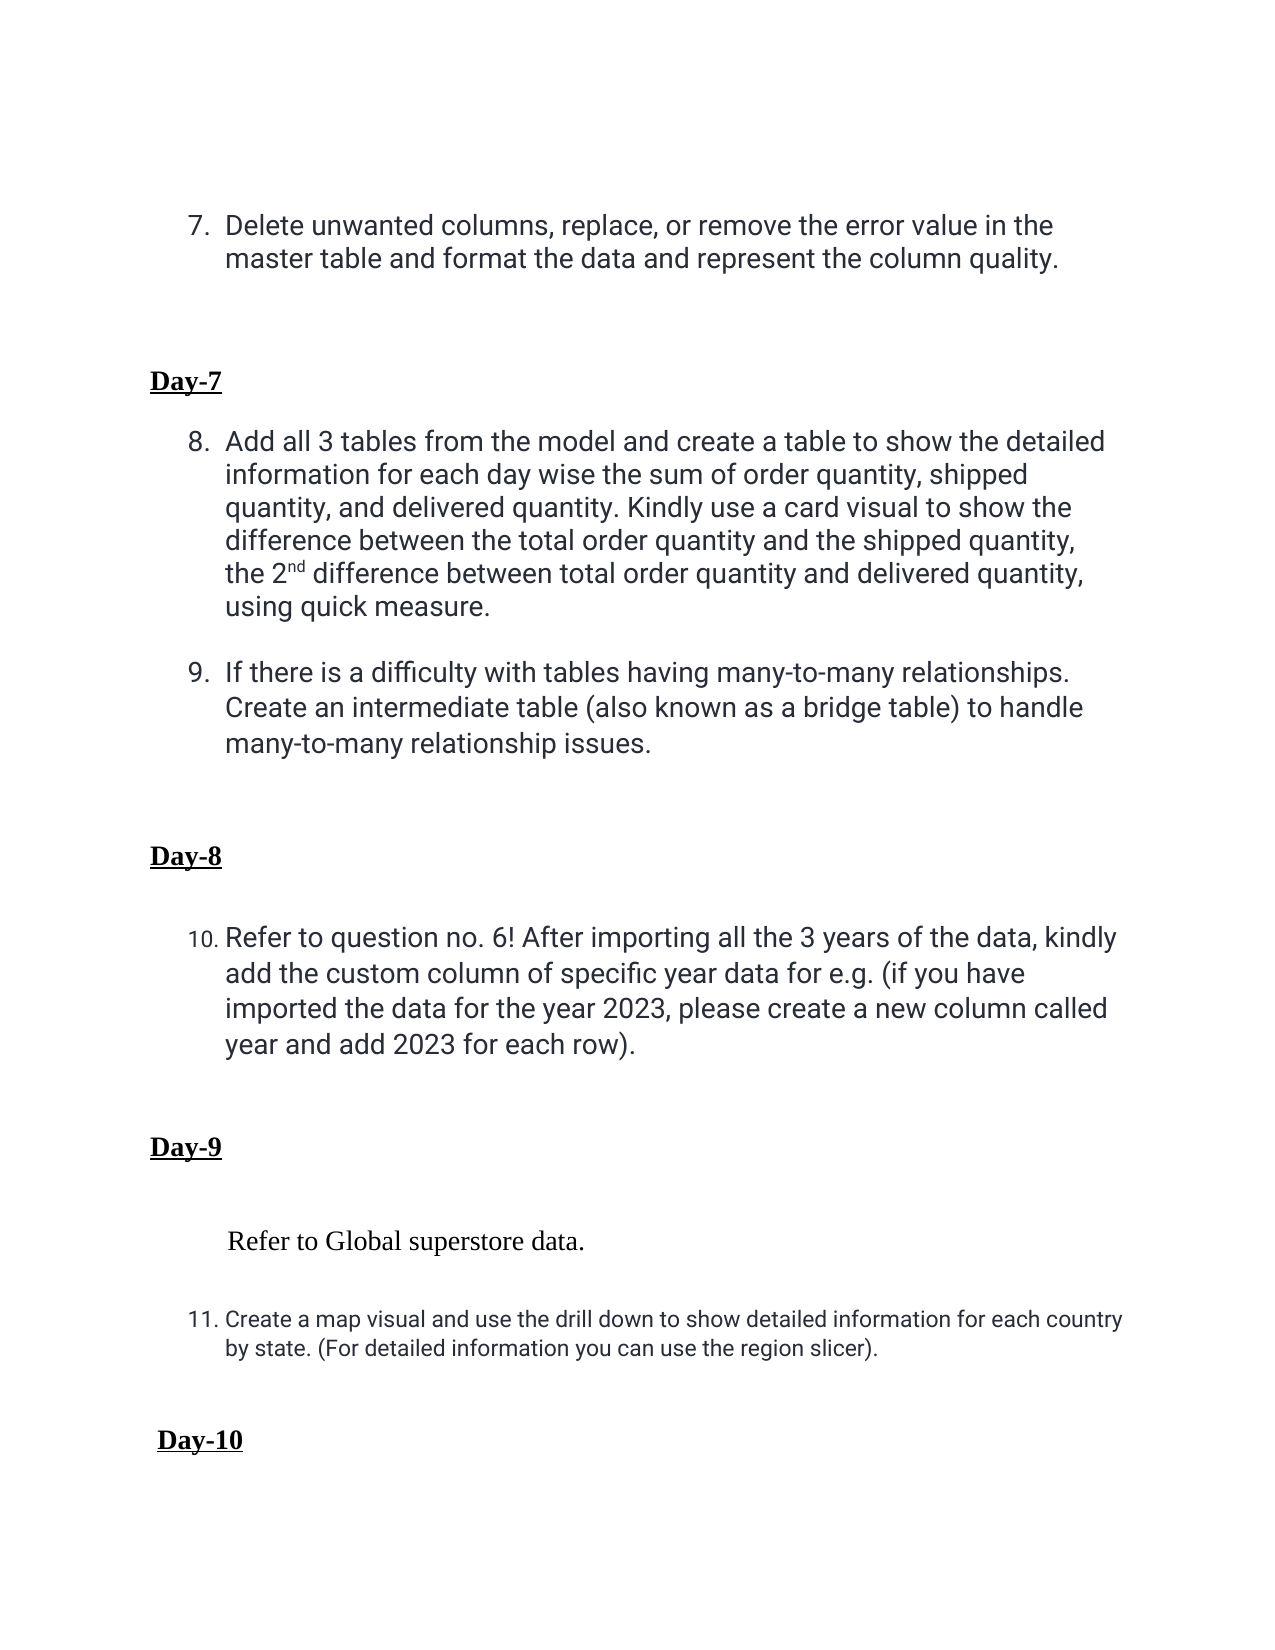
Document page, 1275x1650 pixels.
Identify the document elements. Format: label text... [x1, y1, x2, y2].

subtitle Day-7 [150, 364, 1125, 396]
list Refer to question no. 6! After importing all the 3 years of the data, kindly add the custom column of specific year data for e.g. (if you have imported the data for the year 2023, please create a new column called year and add 2023 for each row). [187, 921, 1125, 1061]
list Create a map visual and use the drill down to show detailed information for each country by state. (For detailed information you can use the region slicer). [187, 1307, 1125, 1362]
subtitle Delete unwanted columns, replace, or remove the error value in the master table and format the data and represent the column quality. [187, 209, 1125, 275]
subtitle Day-8 [150, 839, 1125, 871]
subtitle Refer to Global superstore data. [150, 1224, 1125, 1257]
subtitle Day-10 [150, 1423, 1125, 1455]
list If there is a difficulty with tables having many-to-many relationships. Create an intermediate table (also known as a bridge table) to handle many-to-many relationship issues. [187, 656, 1125, 760]
subtitle Day-9 [150, 1130, 1125, 1195]
subtitle Add all 3 tables from the model and create a table to show the detailed information for each day wise the sum of order quantity, shipped quantity, and delivered quantity. Kindly use a card visual to show the difference between the total order quantity and the shipped quantity, the 2nd difference between total order quantity and delivered quantity, using quick measure. [187, 426, 1125, 656]
